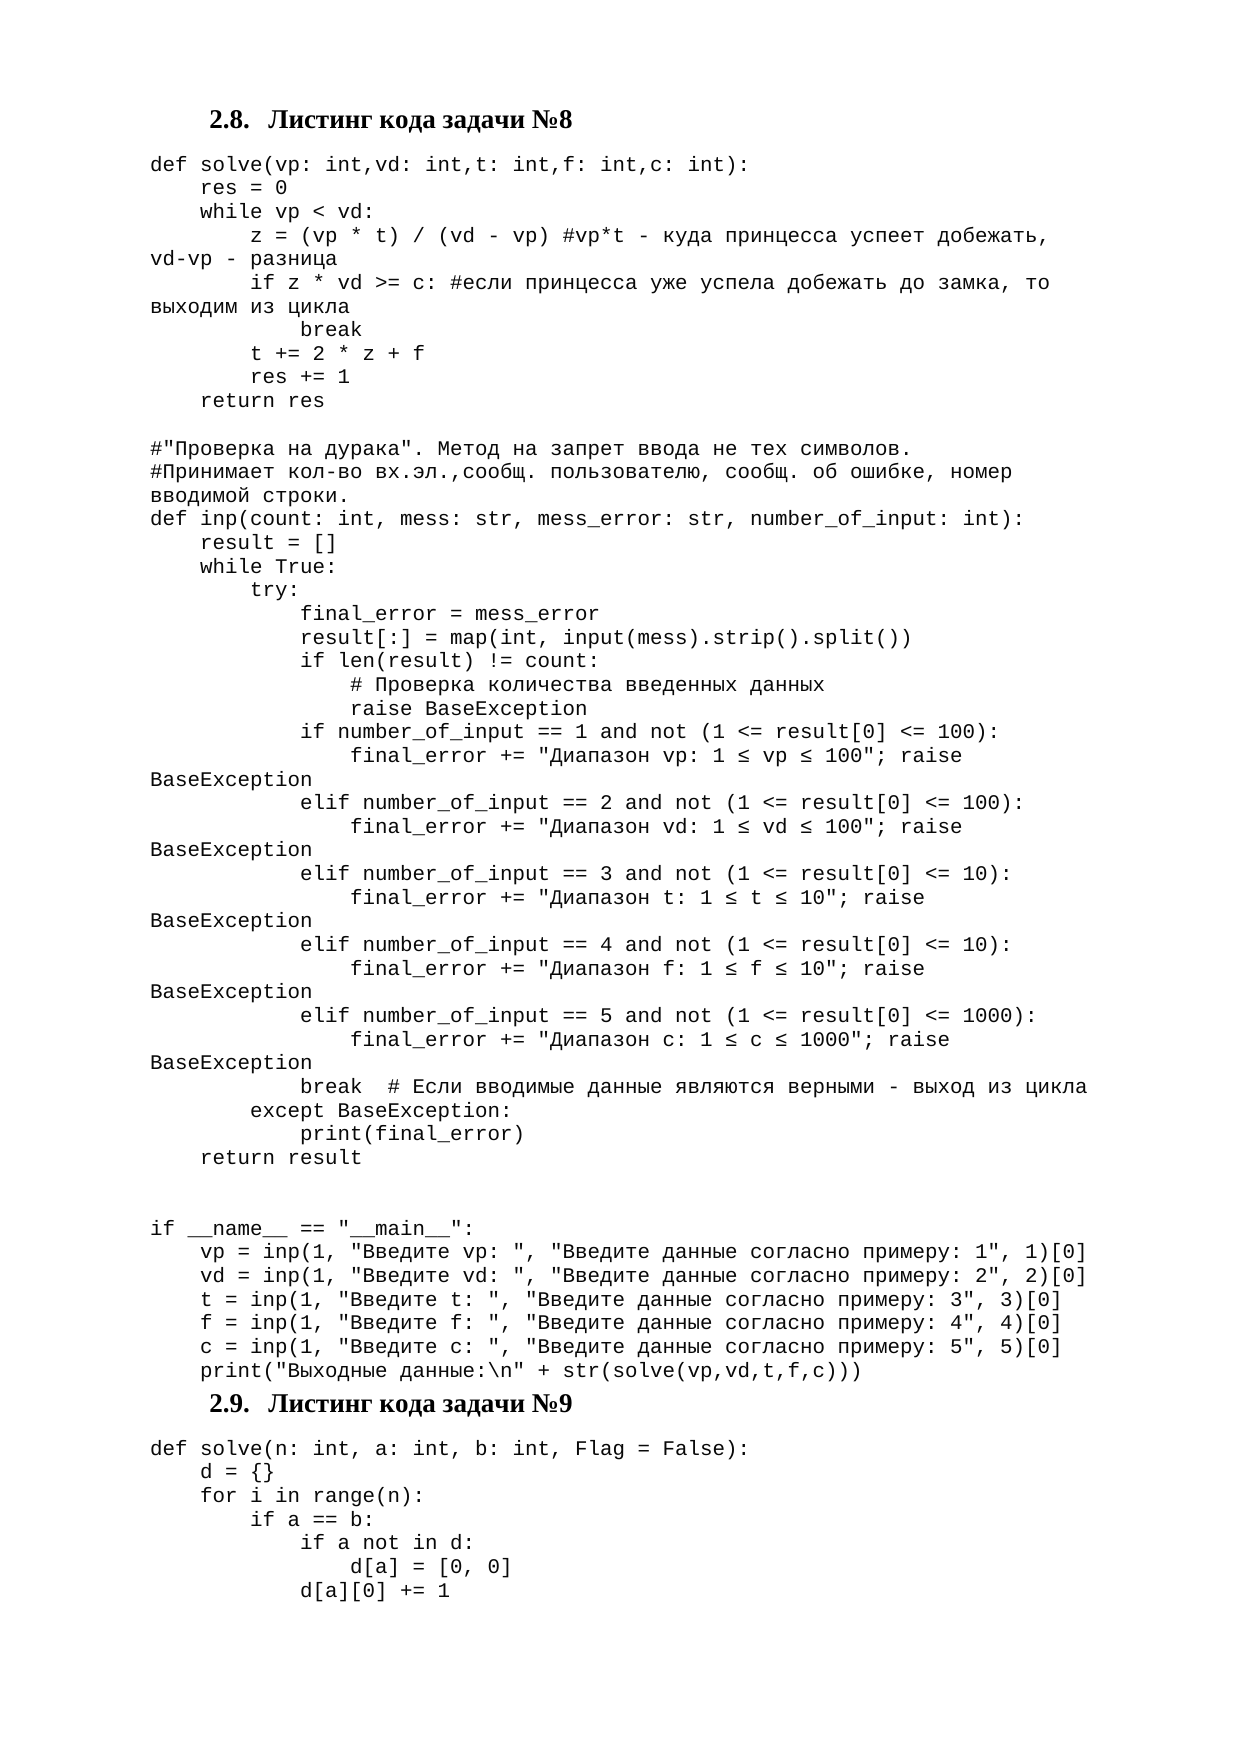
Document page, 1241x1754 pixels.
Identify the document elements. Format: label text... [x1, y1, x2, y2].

text f = inp(1, "Введите f: ", "Введите данные согласно примеру: 4", 4)[0] [150, 1312, 1090, 1336]
text print("Выходные данные:\n" + str(solve(vp,vd,t,f,c))) [150, 1360, 1090, 1383]
text d[a] = [0, 0] [150, 1556, 1090, 1580]
text def solve(n: int, a: int, b: int, Flag = False): [150, 1438, 1090, 1461]
text final_error += "Диапазон t: 1 ≤ t ≤ 10"; raise BaseException [150, 887, 1090, 934]
text #"Проверка на дурака". Метод на запрет ввода не тех символов. [150, 437, 1090, 461]
text res = 0 [150, 177, 1090, 201]
text t += 2 * z + f [150, 343, 1090, 367]
text try: [150, 579, 1090, 603]
text except BaseException: [150, 1099, 1090, 1123]
text if __name__ == "__main__": [150, 1218, 1090, 1241]
text final_error += "Диапазон c: 1 ≤ c ≤ 1000"; raise BaseException [150, 1029, 1090, 1076]
text #Принимает кол-во вх.эл.,сообщ. пользователю, сообщ. об ошибке, номер вводимой строки. [150, 461, 1090, 508]
text vp = inp(1, "Введите vp: ", "Введите данные согласно примеру: 1", 1)[0] [150, 1241, 1090, 1265]
text return result [150, 1147, 1090, 1171]
text result = [] [150, 532, 1090, 556]
text def inp(count: int, mess: str, mess_error: str, number_of_input: int): [150, 508, 1090, 532]
text if number_of_input == 1 and not (1 <= result[0] <= 100): [150, 721, 1090, 745]
text print(final_error) [150, 1123, 1090, 1147]
text if z * vd >= c: #если принцесса уже успела добежать до замка, то выходим из цикла [150, 272, 1090, 319]
text t = inp(1, "Введите t: ", "Введите данные согласно примеру: 3", 3)[0] [150, 1289, 1090, 1312]
text def solve(vp: int,vd: int,t: int,f: int,c: int): [150, 154, 1090, 177]
text final_error += "Диапазон vp: 1 ≤ vp ≤ 100"; raise BaseException [150, 745, 1090, 792]
text for i in range(n): [150, 1485, 1090, 1509]
text if a not in d: [150, 1532, 1090, 1556]
text elif number_of_input == 2 and not (1 <= result[0] <= 100): [150, 792, 1090, 816]
text final_error += "Диапазон vd: 1 ≤ vd ≤ 100"; raise BaseException [150, 816, 1090, 863]
text d[a][0] += 1 [150, 1580, 1090, 1603]
text break [150, 319, 1090, 343]
text d = {} [150, 1461, 1090, 1485]
text if len(result) != count: [150, 650, 1090, 674]
text while vp < vd: [150, 201, 1090, 225]
subtitle Листинг кода задачи №9 [209, 1387, 1090, 1419]
text final_error += "Диапазон f: 1 ≤ f ≤ 10"; raise BaseException [150, 958, 1090, 1005]
text elif number_of_input == 5 and not (1 <= result[0] <= 1000): [150, 1005, 1090, 1029]
text result[:] = map(int, input(mess).strip().split()) [150, 627, 1090, 650]
text z = (vp * t) / (vd - vp) #vp*t - куда принцесса успеет добежать, vd-vp - разница [150, 225, 1090, 272]
text vd = inp(1, "Введите vd: ", "Введите данные согласно примеру: 2", 2)[0] [150, 1265, 1090, 1289]
text elif number_of_input == 3 and not (1 <= result[0] <= 10): [150, 863, 1090, 887]
text if a == b: [150, 1509, 1090, 1532]
subtitle Листинг кода задачи №8 [209, 103, 1090, 134]
text break # Если вводимые данные являются верными - выход из цикла [150, 1076, 1090, 1099]
text # Проверка количества введенных данных [150, 674, 1090, 698]
text c = inp(1, "Введите c: ", "Введите данные согласно примеру: 5", 5)[0] [150, 1336, 1090, 1360]
text res += 1 [150, 367, 1090, 390]
text elif number_of_input == 4 and not (1 <= result[0] <= 10): [150, 934, 1090, 958]
text return res [150, 390, 1090, 414]
text raise BaseException [150, 698, 1090, 721]
text while True: [150, 556, 1090, 579]
text final_error = mess_error [150, 603, 1090, 627]
